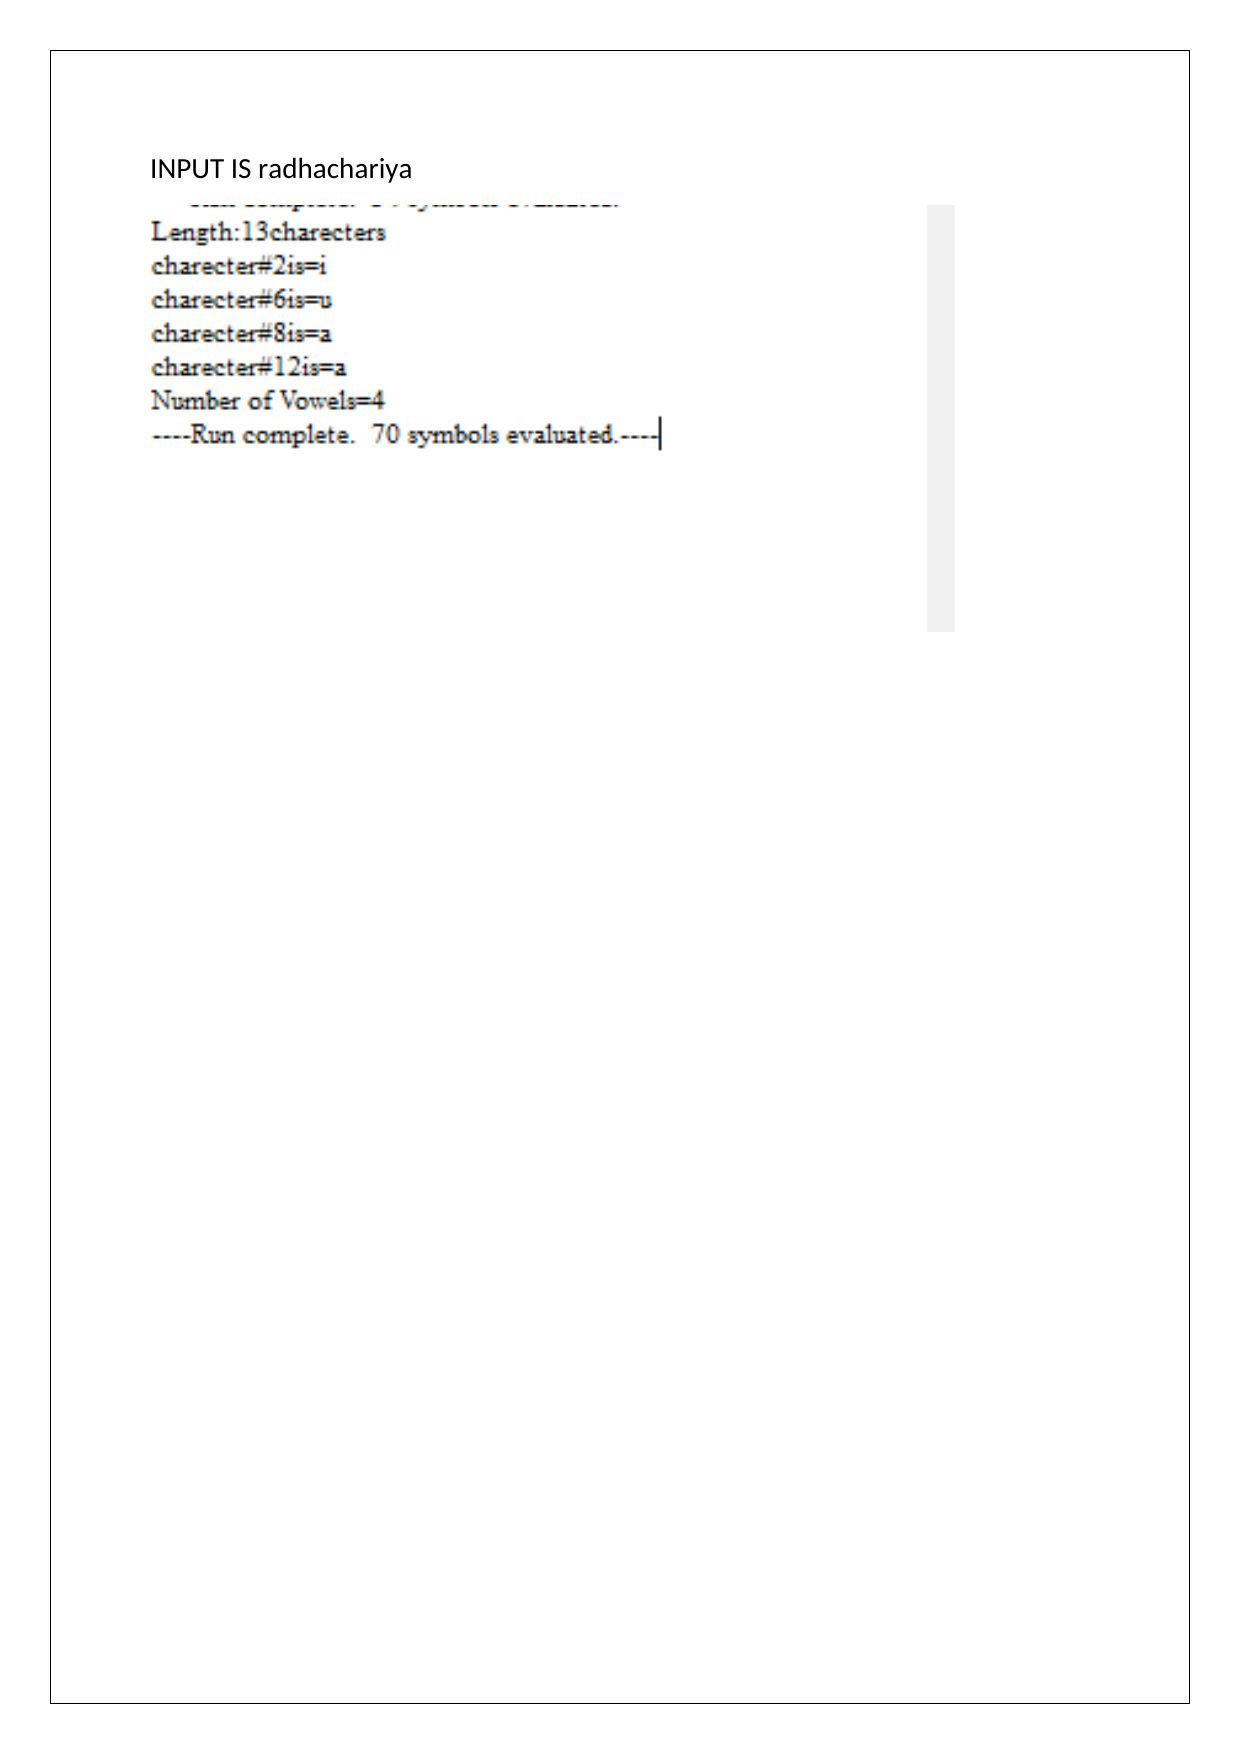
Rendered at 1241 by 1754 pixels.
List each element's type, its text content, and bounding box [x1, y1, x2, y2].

picture [150, 205, 955, 632]
text INPUT IS radhachariya [150, 150, 1090, 186]
